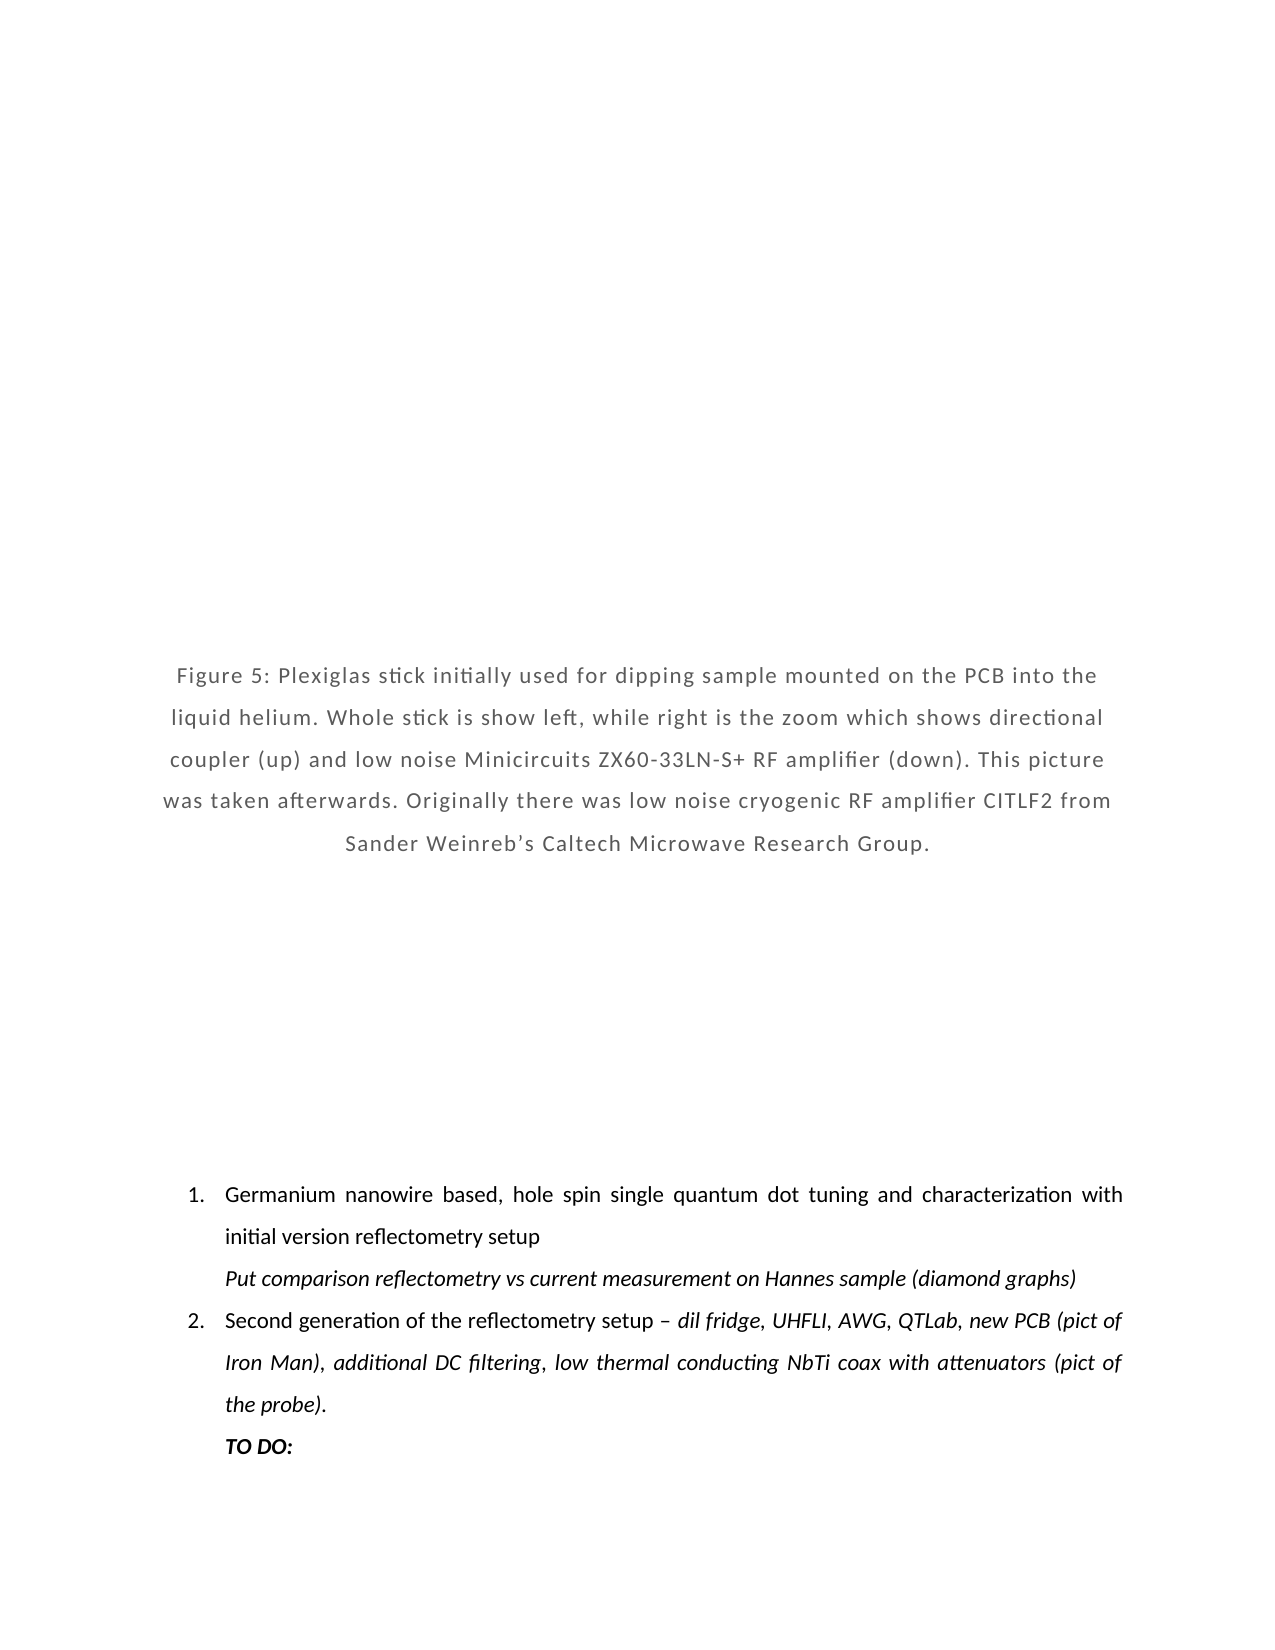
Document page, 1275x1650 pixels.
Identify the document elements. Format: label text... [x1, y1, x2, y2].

list Put comparison reflectometry vs current measurement on Hannes sample (diamond graphs) [225, 1264, 1125, 1292]
list Second generation of the reflectometry setup – dil fridge, UHFLI, AWG, QTLab, new PCB (pict of Iron Man), additional DC filtering, low thermal conducting NbTi coax with attenuators (pict of the probe). [187, 1306, 1125, 1418]
subtitle Figure 5: Plexiglas stick initially used for dipping sample mounted on the PCB into the liquid helium. Whole stick is show left, while right is the zoom which shows directional coupler (up) and low noise Minicircuits ZX60-33LN-S+ RF amplifier (down). This picture was taken afterwards. Originally there was low noise cryogenic RF amplifier CITLF2 from Sander Weinreb’s Caltech Microwave Research Group. [150, 661, 1125, 857]
list TO DO: [225, 1432, 1125, 1460]
list Germanium nanowire based, hole spin single quantum dot tuning and characterization with initial version reflectometry setup [187, 1181, 1125, 1251]
